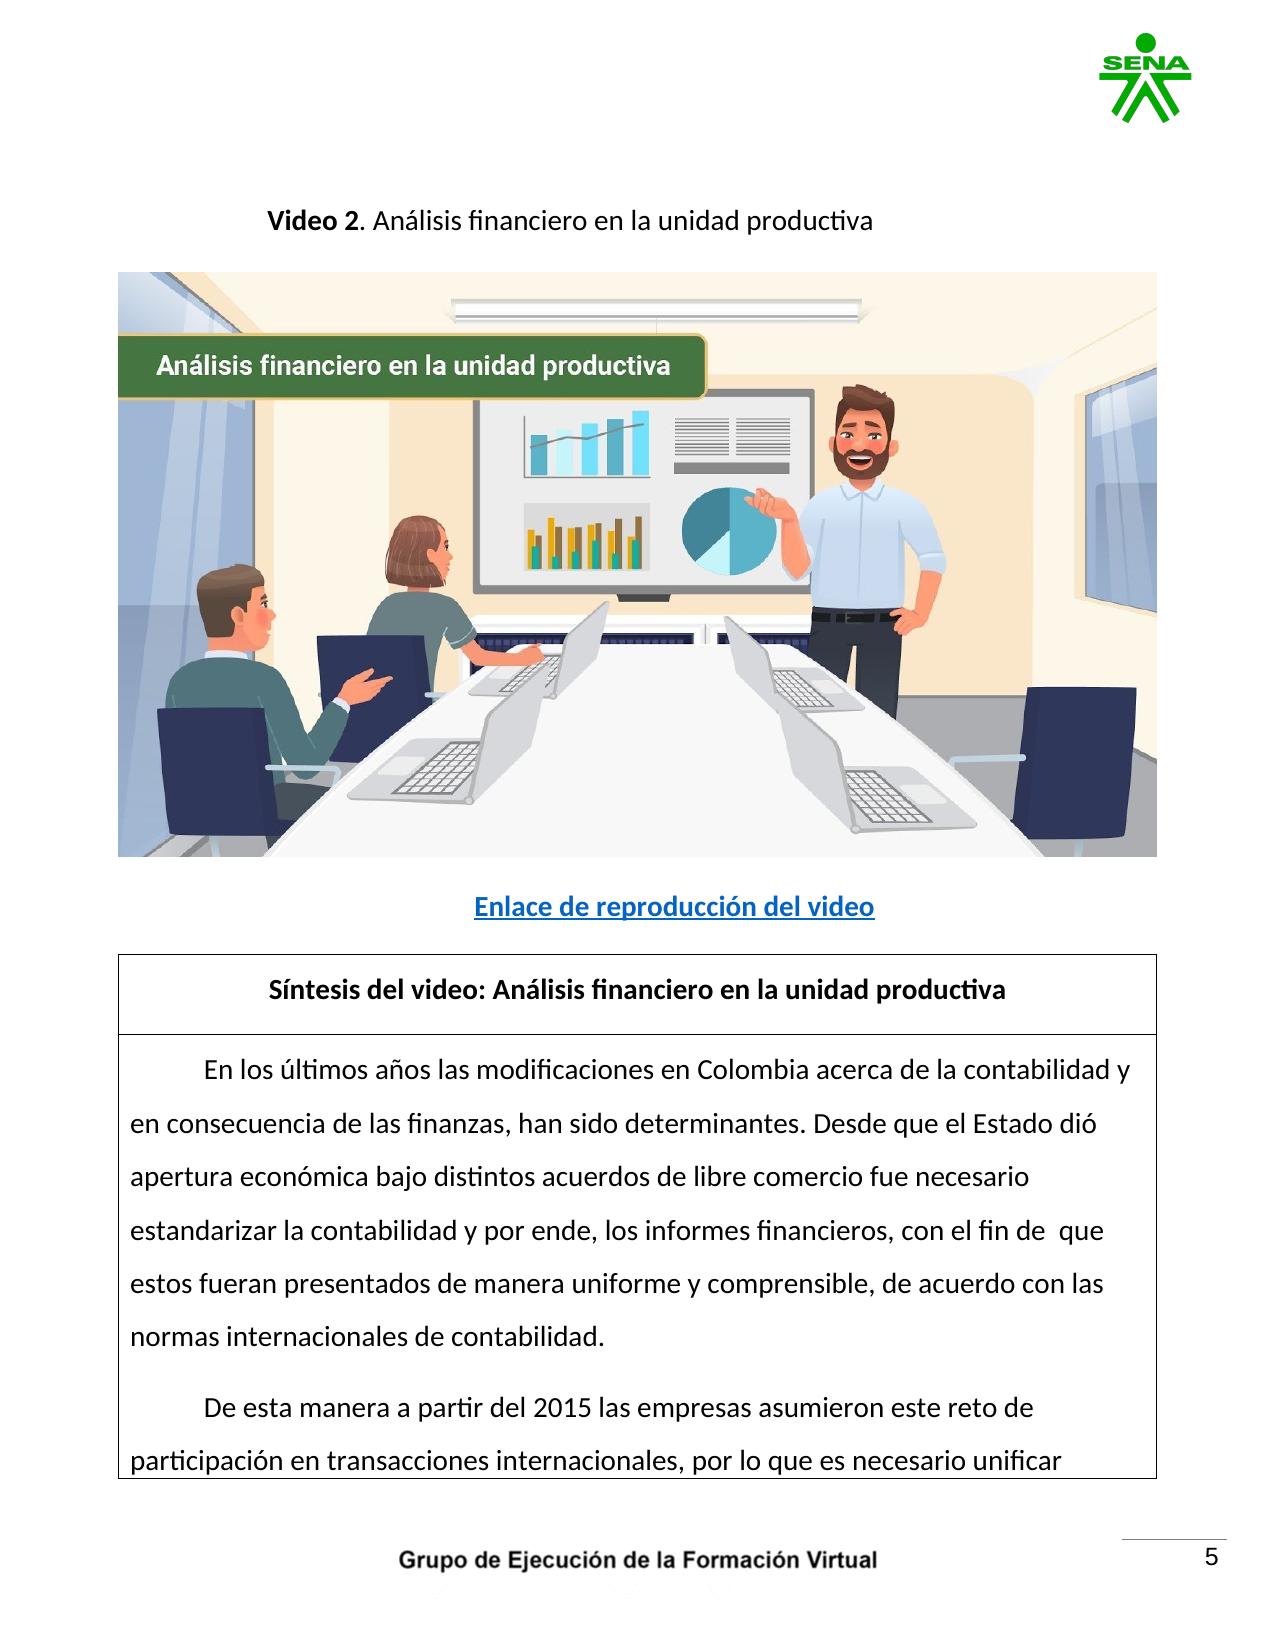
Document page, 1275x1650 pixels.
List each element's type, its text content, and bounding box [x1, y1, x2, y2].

text Enlace de reproducción del video [118, 888, 1157, 923]
picture [118, 272, 1157, 857]
picture [0, 1500, 1275, 1611]
list Video 2. Análisis financiero en la unidad productiva [267, 202, 1157, 238]
picture [1099, 33, 1192, 123]
table_header Síntesis del video: Análisis financiero en la unidad productiva [119, 955, 1156, 1034]
